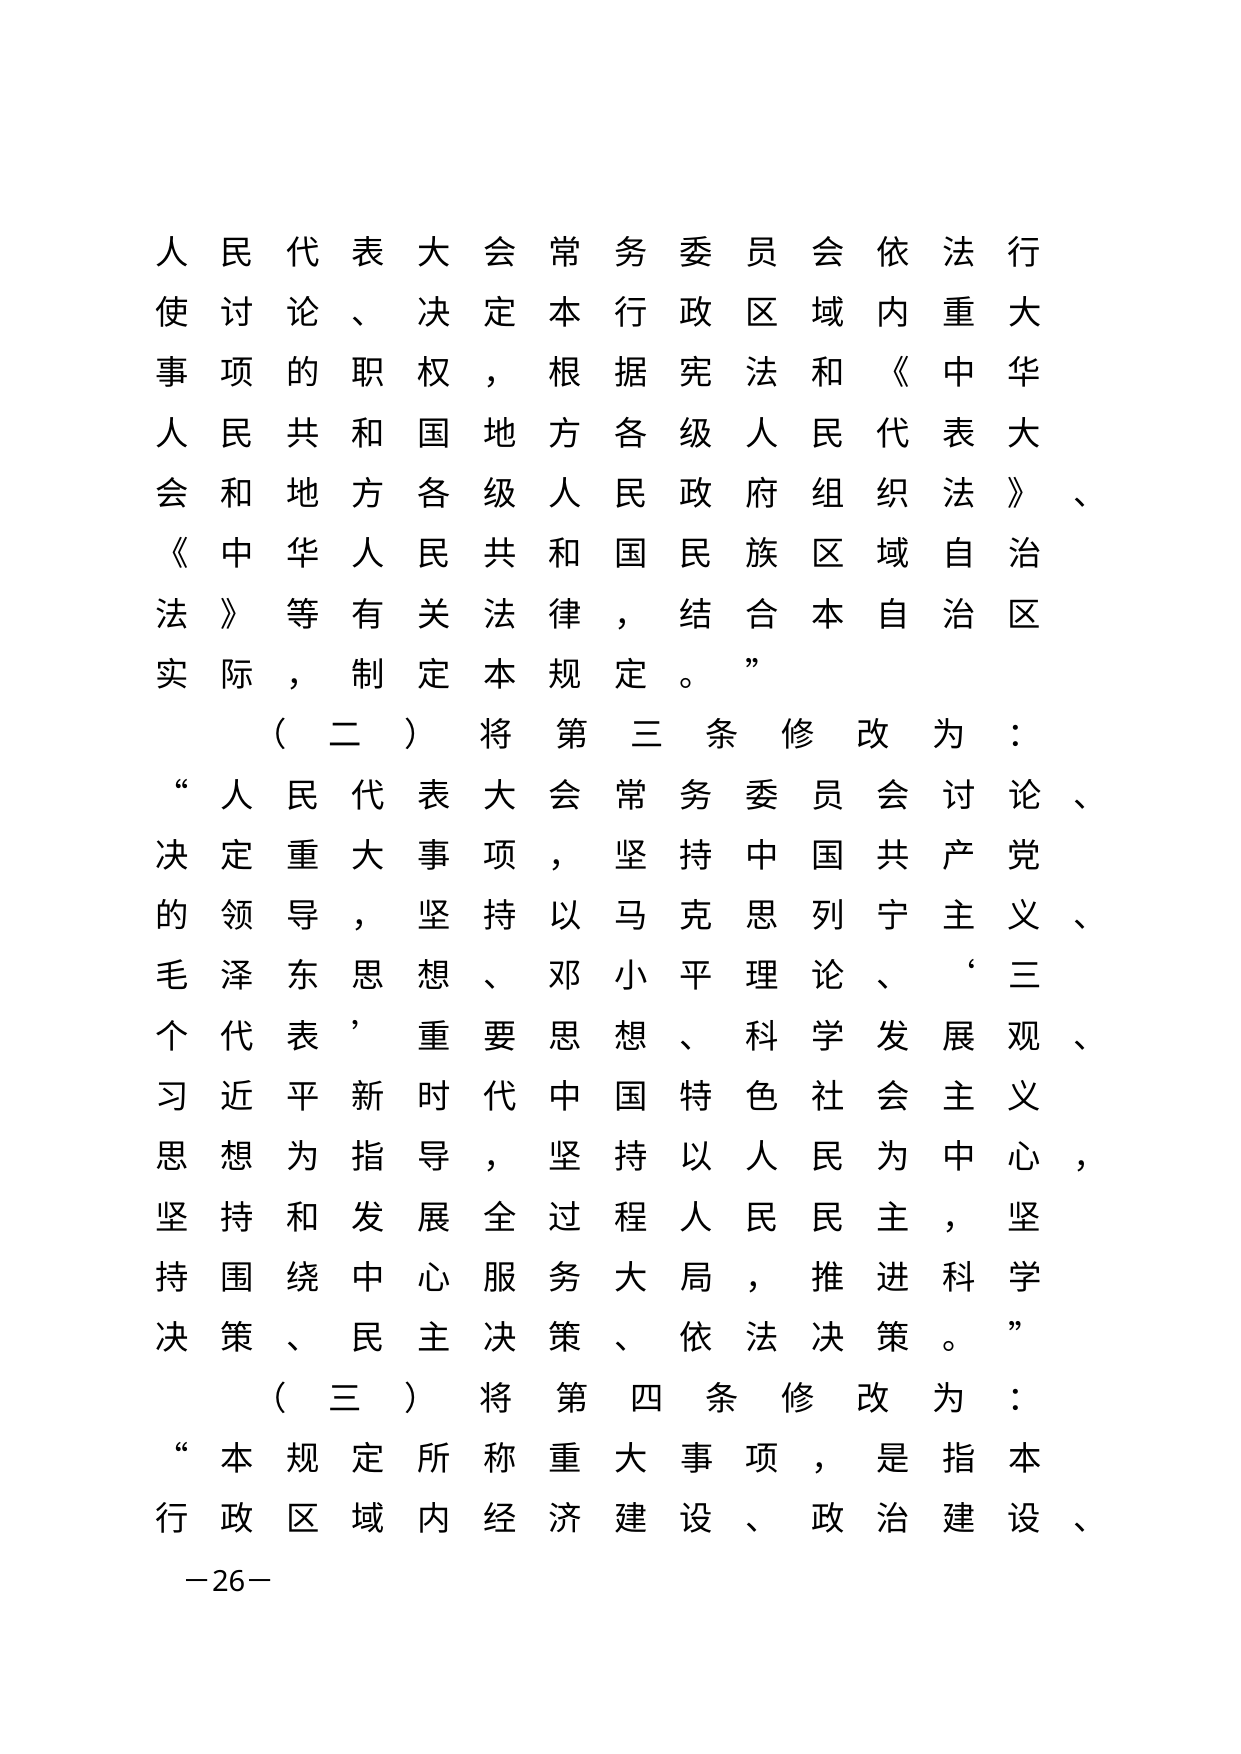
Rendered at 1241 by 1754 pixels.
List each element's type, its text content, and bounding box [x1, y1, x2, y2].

text （一）将第一条修改为：“为了保障和规范本自治区各级人民代表大会常务委员会依法行使讨论、决定本行政区域内重大事项的职权，根据宪法和《中华人民共和国地方各级人民代表大会和地方各级人民政府组织法》、《中华人民共和国民族区域自治法》等有关法律，结合本自治区实际，制定本规定。” [155, 219, 1073, 702]
text （二）将第三条修改为：“人民代表大会常务委员会讨论、决定重大事项，坚持中国共产党的领导，坚持以马克思列宁主义、毛泽东思想、邓小平理论、‘三个代表’重要思想、科学发展观、习近平新时代中国特色社会主义思想为指导，坚持以人民为中心，坚持和发展全过程人民民主，坚持围绕中心服务大局，推进科学决策、民主决策、依法决策。” [155, 702, 1073, 1365]
text （三）将第四条修改为：“本规定所称重大事项，是指本行政区域内经济建设、政治建设、文化建设、社会建设、生态文明建设中带有根本性、全局性、长远性的事项，以及关系改革发展稳定大局和群众切身利益、社会普遍关注的重大事项。” [155, 1365, 1073, 1546]
